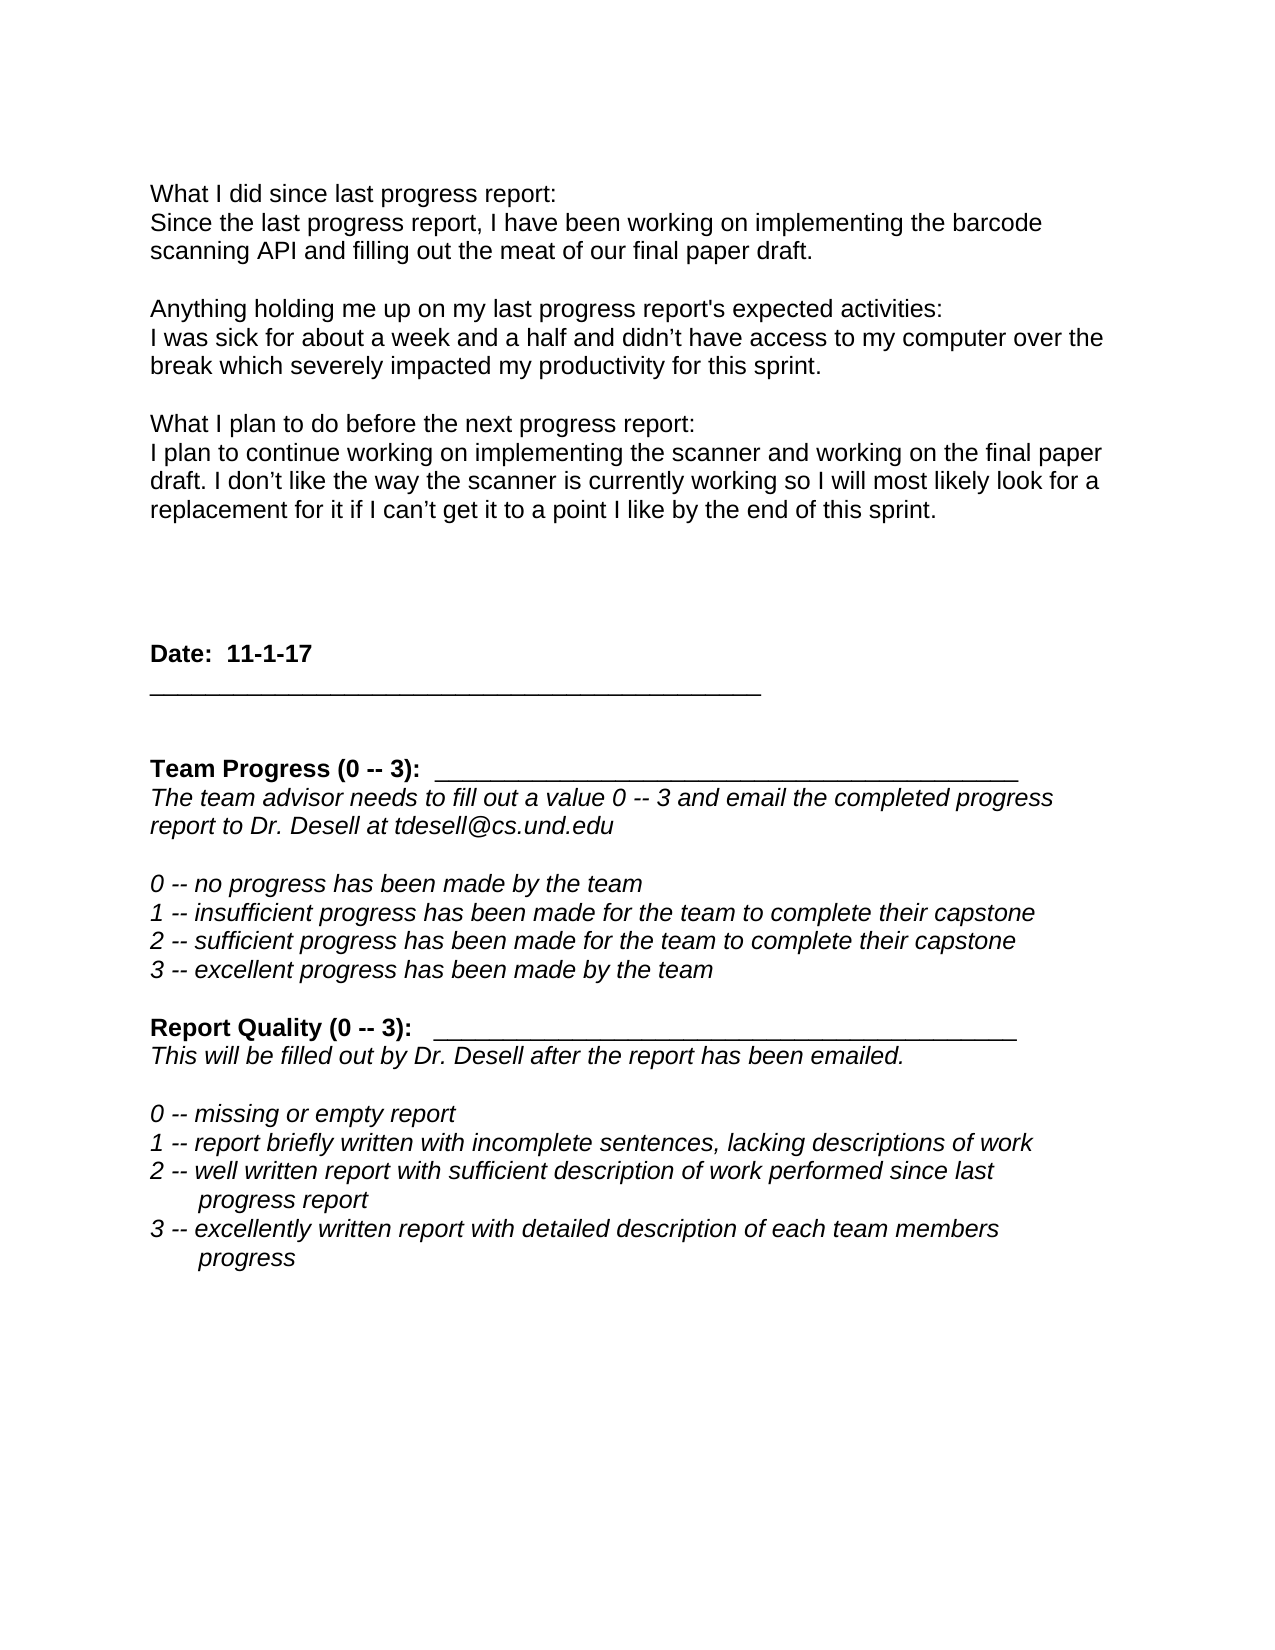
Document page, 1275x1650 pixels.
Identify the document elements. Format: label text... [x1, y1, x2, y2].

text Date: 11-1-17 ____________________________________________ [150, 639, 1125, 696]
text progress report [150, 1185, 1125, 1214]
text I plan to continue working on implementing the scanner and working on the final paper draft. I don’t like the way the scanner is currently working so I will most likely look for a replacement for it if I can’t get it to a point I like by the end of this sprint. [150, 437, 1125, 524]
text I was sick for about a week and a half and didn’t have access to my computer over the break which severely impacted my productivity for this sprint. [150, 322, 1125, 380]
text 0 -- no progress has been made by the team [150, 869, 1125, 897]
text Since the last progress report, I have been working on implementing the barcode scanning API and filling out the meat of our final paper draft. [150, 207, 1125, 265]
text report to Dr. Desell at tdesell@cs.und.edu [150, 811, 1125, 840]
text 0 -- missing or empty report [150, 1099, 1125, 1127]
text What I plan to do before the next progress report: [150, 409, 1125, 437]
text The team advisor needs to fill out a value 0 -- 3 and email the completed progress [150, 782, 1125, 811]
text 3 -- excellently written report with detailed description of each team members [150, 1214, 1125, 1242]
text Anything holding me up on my last progress report's expected activities: [150, 294, 1125, 322]
text What I did since last progress report: [150, 179, 1125, 207]
text This will be filled out by Dr. Desell after the report has been emailed. [150, 1041, 1125, 1070]
text 1 -- insufficient progress has been made for the team to complete their capstone [150, 897, 1125, 926]
text 1 -- report briefly written with incomplete sentences, lacking descriptions of work [150, 1127, 1125, 1156]
text 2 -- well written report with sufficient description of work performed since last [150, 1156, 1125, 1185]
text 3 -- excellent progress has been made by the team [150, 955, 1125, 984]
text 2 -- sufficient progress has been made for the team to complete their capstone [150, 926, 1125, 955]
text Team Progress (0 -- 3): __________________________________________ [150, 754, 1125, 782]
text Report Quality (0 -- 3): __________________________________________ [150, 1012, 1125, 1041]
text progress [150, 1242, 1125, 1271]
